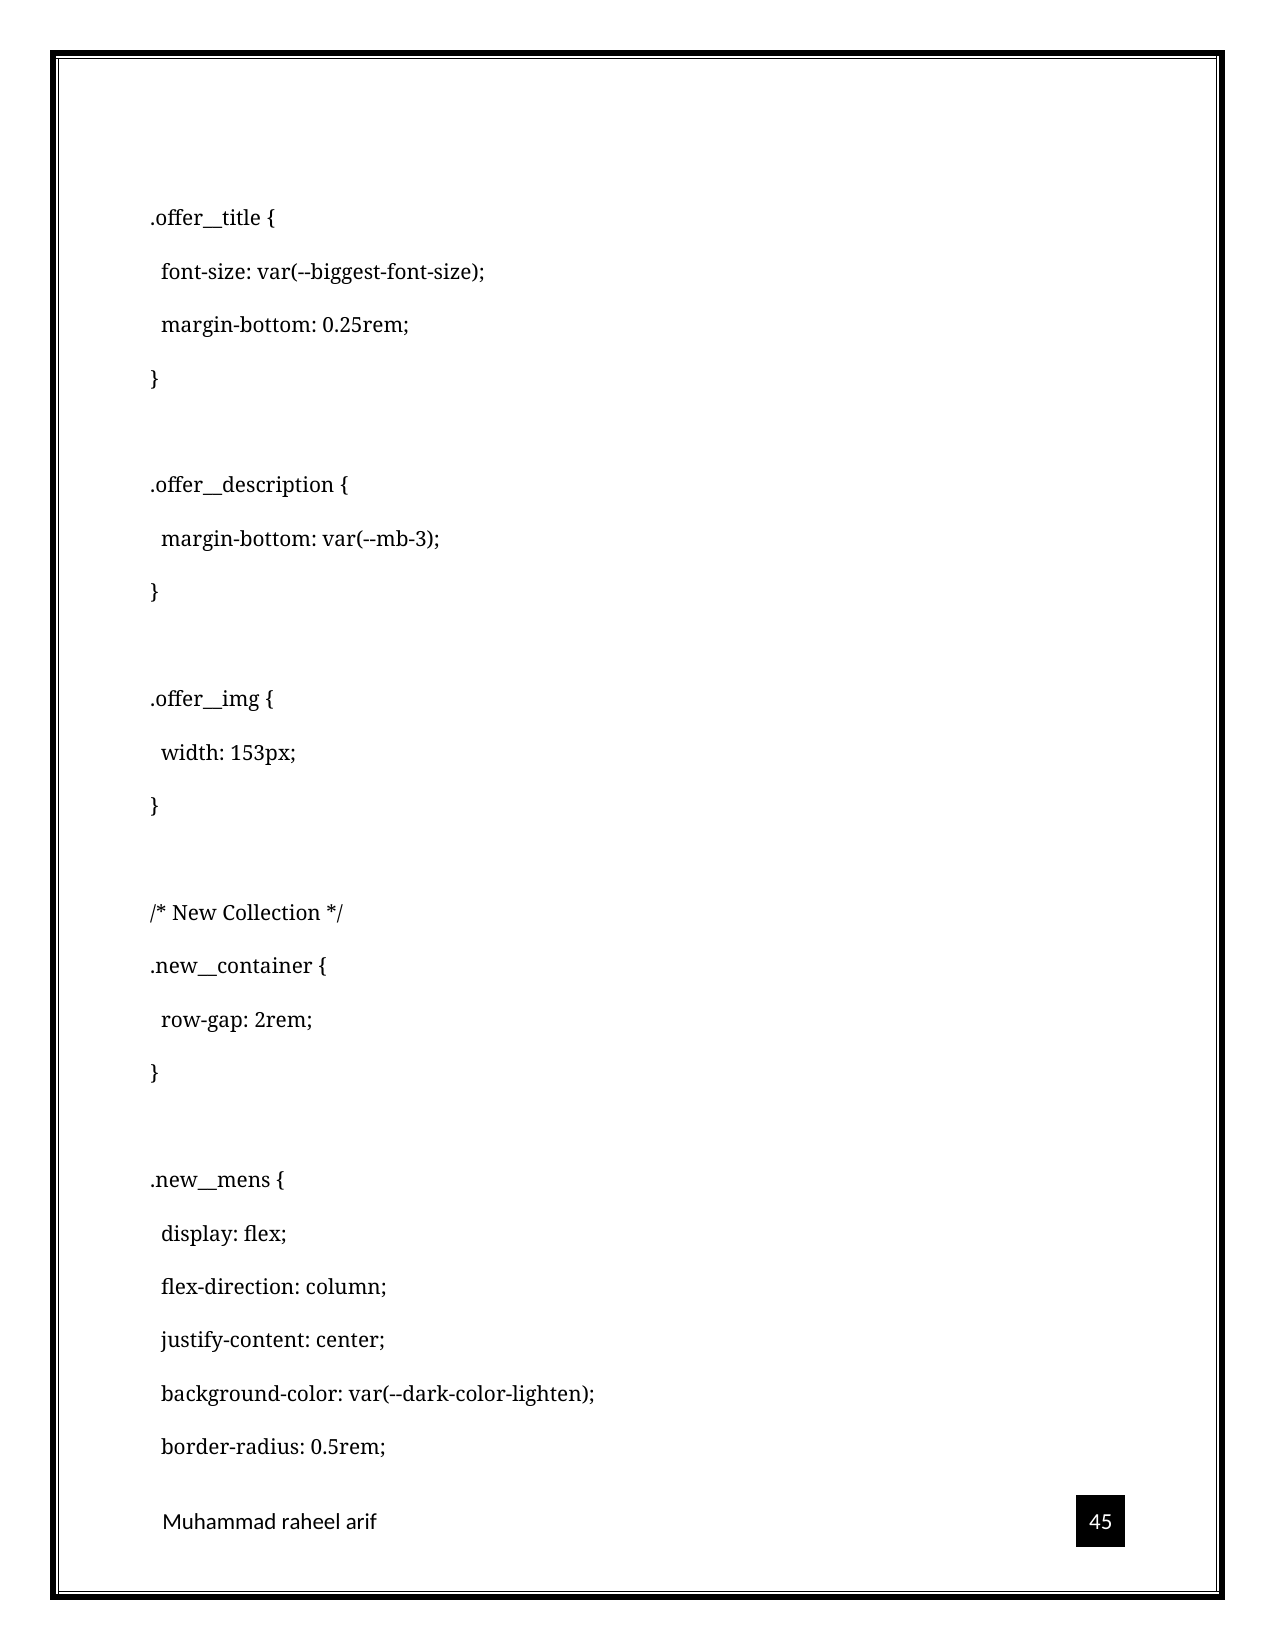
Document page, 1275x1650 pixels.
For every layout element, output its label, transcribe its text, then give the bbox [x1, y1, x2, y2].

text width: 153px; [150, 738, 1125, 766]
text margin-bottom: 0.25rem; [150, 310, 1125, 339]
text .new__mens { [150, 1165, 1125, 1194]
text } [150, 1058, 1125, 1087]
text margin-bottom: var(--mb-3); [150, 524, 1125, 552]
text .offer__img { [150, 684, 1125, 713]
text } [150, 577, 1125, 606]
text .offer__title { [150, 203, 1125, 232]
text row-gap: 2rem; [150, 1005, 1125, 1033]
text border-radius: 0.5rem; [150, 1432, 1125, 1461]
text font-size: var(--biggest-font-size); [150, 257, 1125, 285]
text justify-content: center; [150, 1326, 1125, 1354]
text } [150, 364, 1125, 392]
text .new__container { [150, 952, 1125, 980]
text display: flex; [150, 1219, 1125, 1247]
text /* New Collection */ [150, 898, 1125, 927]
text } [150, 791, 1125, 820]
text background-color: var(--dark-color-lighten); [150, 1379, 1125, 1407]
text .offer__description { [150, 471, 1125, 499]
text flex-direction: column; [150, 1272, 1125, 1301]
